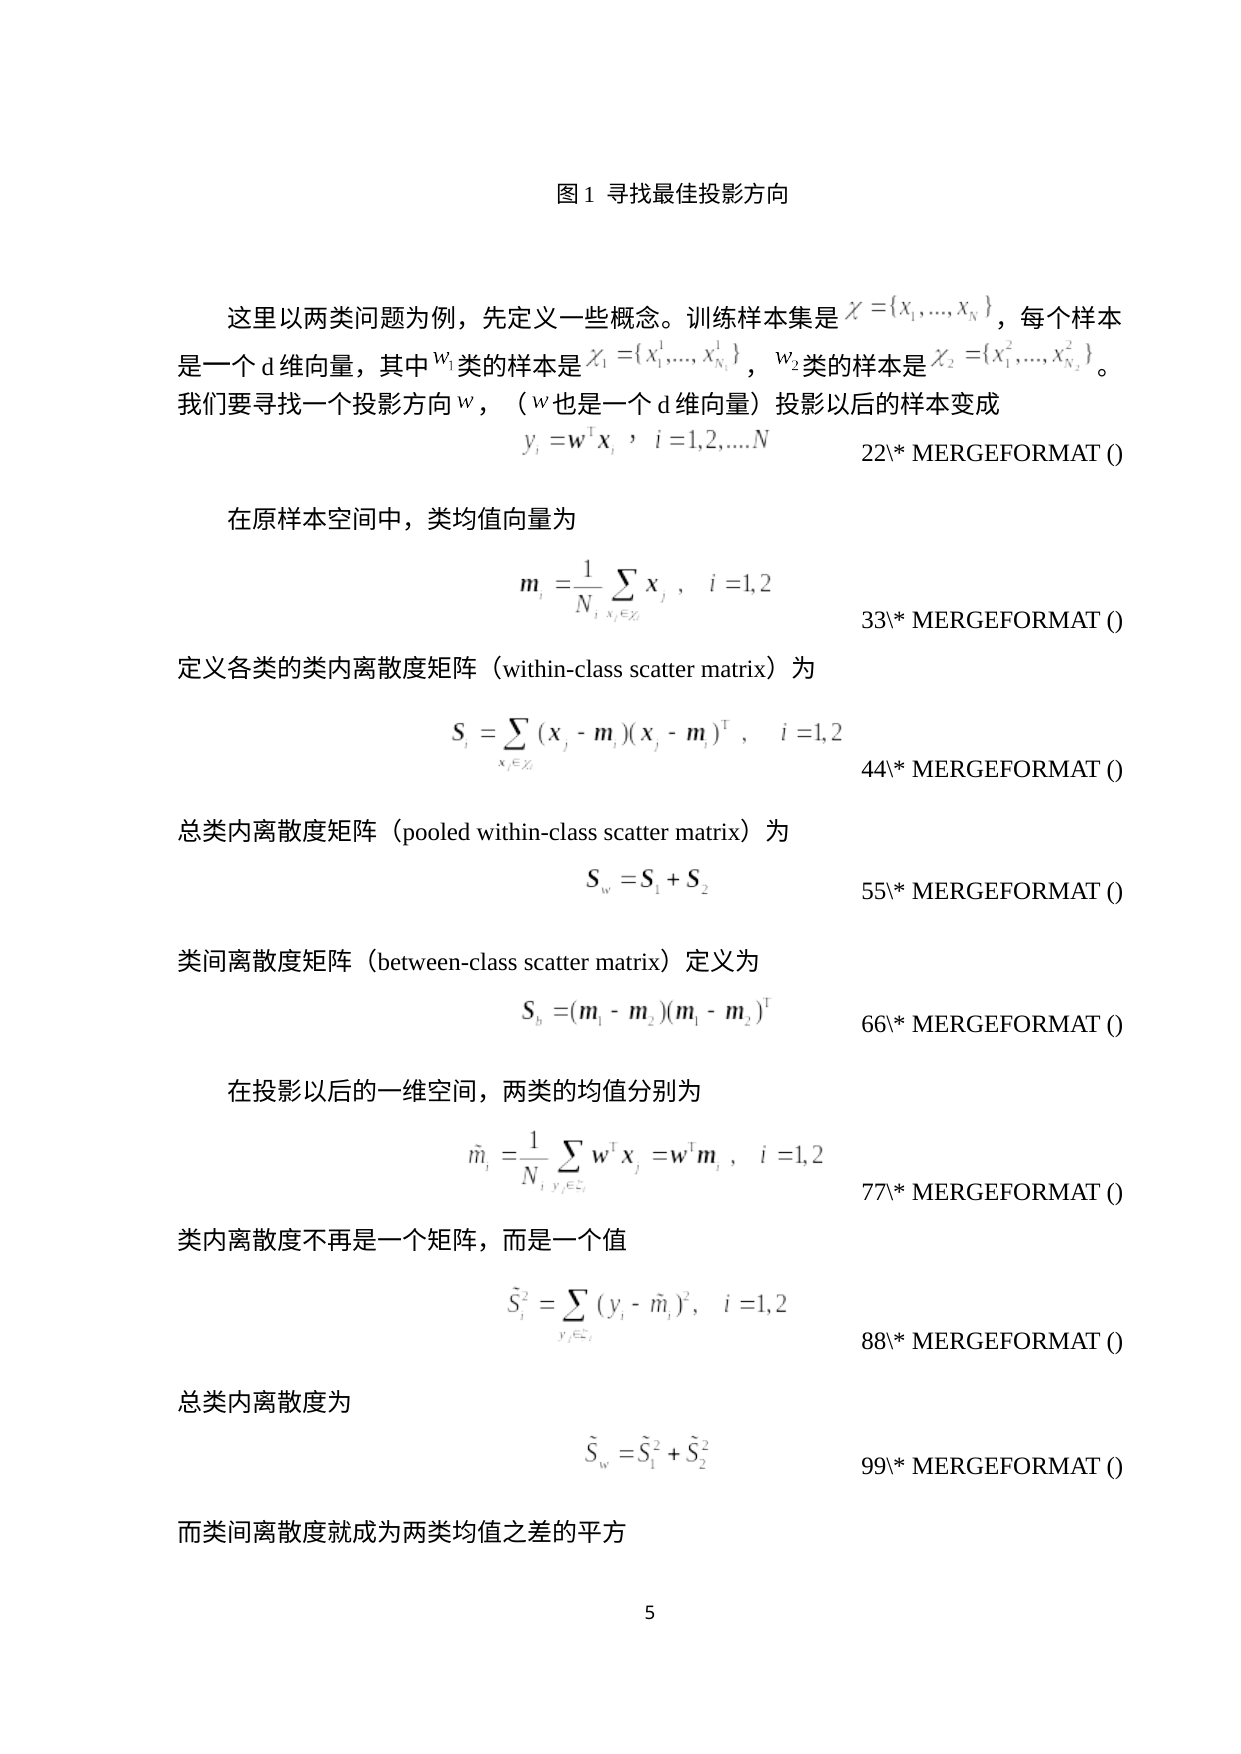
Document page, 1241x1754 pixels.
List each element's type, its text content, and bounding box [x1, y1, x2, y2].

text 定义各类的类内离散度矩阵（within-class scatter matrix）为 [177, 634, 1122, 699]
text 类间离散度矩阵（between-class scatter matrix）定义为 [177, 927, 1122, 992]
text 这里以两类问题为例，先定义一些概念。训练样本集是，每个样本是一个d维向量，其中类的样本是，类的样本是。我们要寻找一个投影方向，（也是一个d维向量）投影以后的样本变成 [177, 290, 1122, 420]
text 在原样本空间中，类均值向量为 [177, 485, 1122, 550]
text 图1 寻找最佳投影方向 [177, 160, 1122, 225]
text 类内离散度不再是一个矩阵，而是一个值 [177, 1206, 1122, 1271]
text 总类内离散度为 [177, 1368, 1122, 1433]
text 总类内离散度矩阵（pooled within-class scatter matrix）为 [177, 797, 1122, 862]
text 在投影以后的一维空间，两类的均值分别为 [177, 1057, 1122, 1122]
text 而类间离散度就成为两类均值之差的平方 [177, 1498, 1122, 1563]
